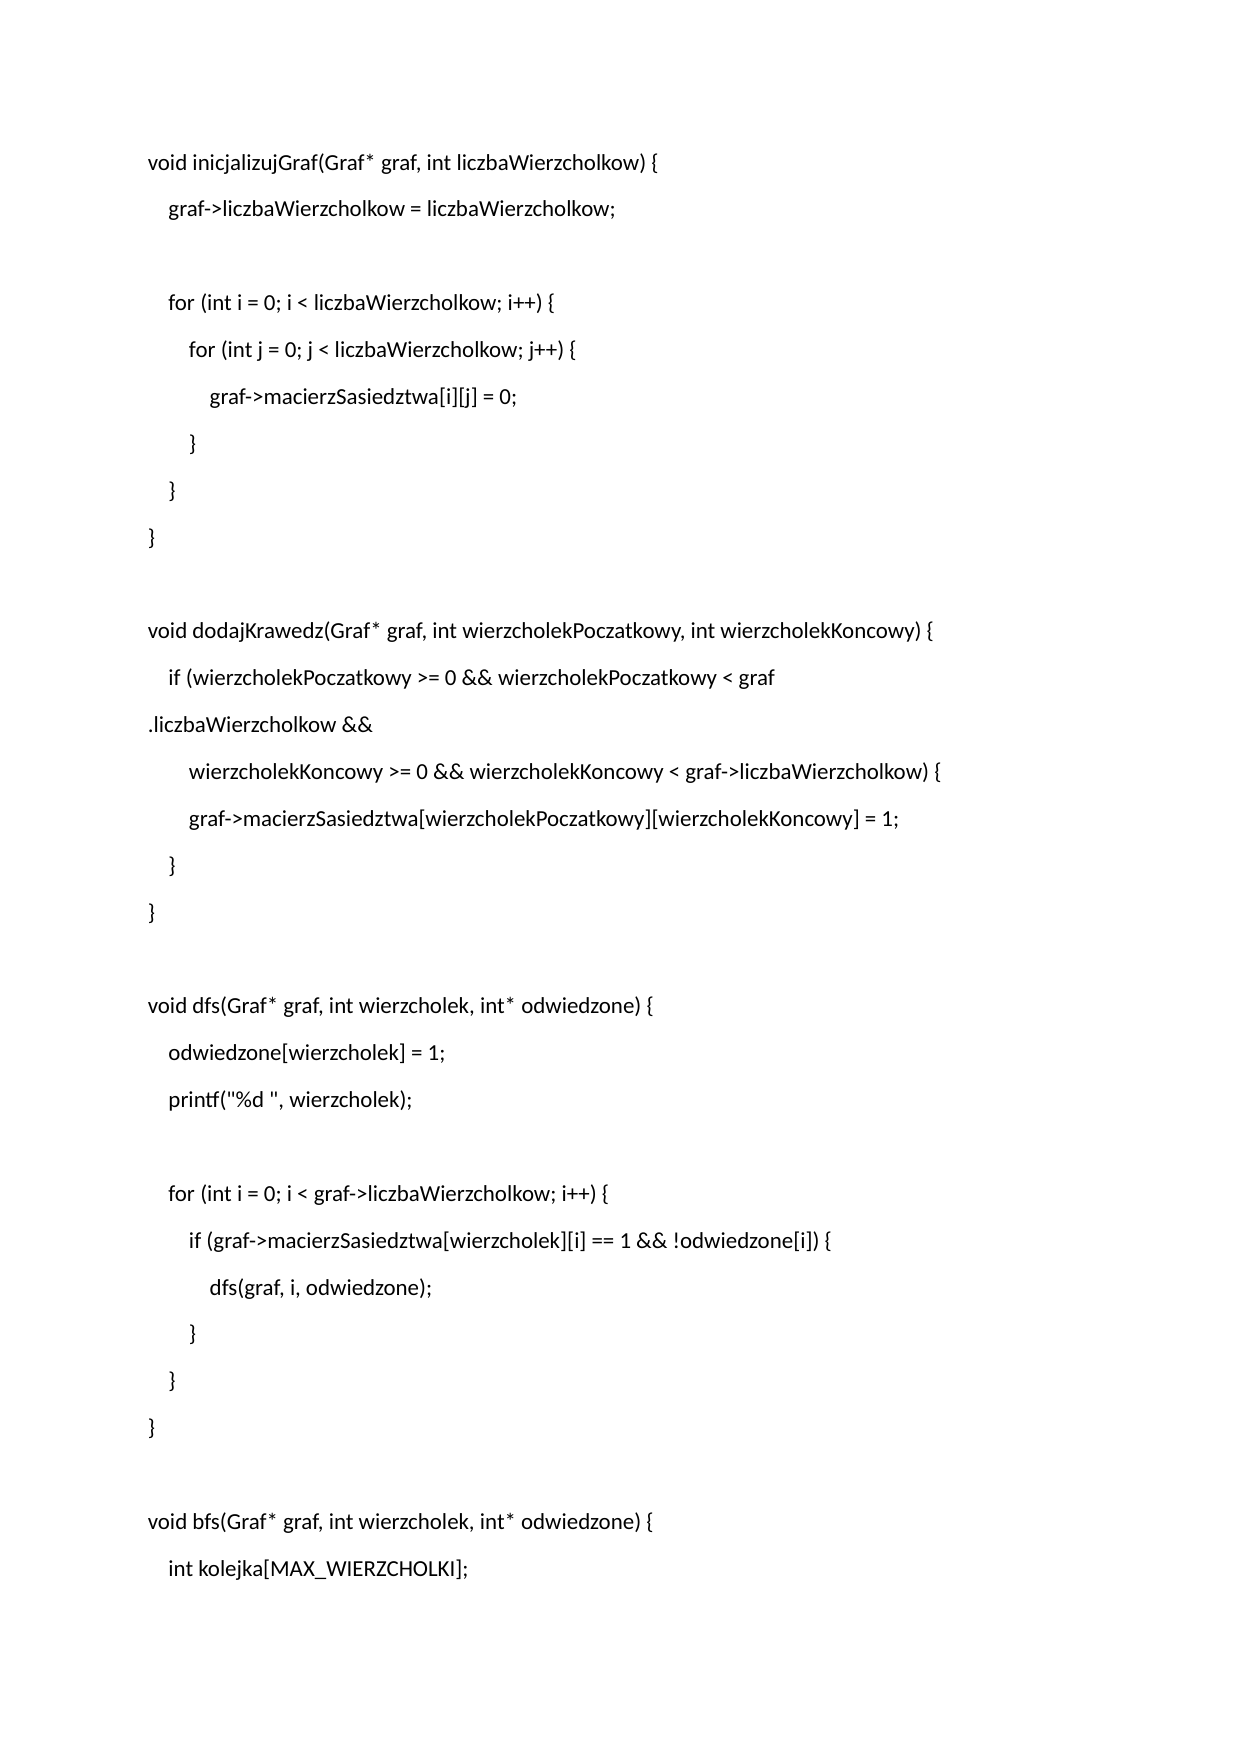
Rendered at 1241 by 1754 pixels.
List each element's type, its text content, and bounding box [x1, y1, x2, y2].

text printf("%d ", wierzcholek); [148, 1085, 1093, 1113]
text graf->macierzSasiedztwa[wierzcholekPoczatkowy][wierzcholekKoncowy] = 1; [148, 804, 1093, 832]
text } [148, 898, 1093, 926]
text void inicjalizujGraf(Graf* graf, int liczbaWierzcholkow) { [148, 148, 1093, 176]
text void dfs(Graf* graf, int wierzcholek, int* odwiedzone) { [148, 991, 1093, 1019]
text int kolejka[MAX_WIERZCHOLKI]; [148, 1554, 1093, 1582]
text odwiedzone[wierzcholek] = 1; [148, 1038, 1093, 1066]
text } [148, 851, 1093, 879]
text for (int i = 0; i < liczbaWierzcholkow; i++) { [148, 288, 1093, 316]
text } [148, 1413, 1093, 1441]
text for (int i = 0; i < graf->liczbaWierzcholkow; i++) { [148, 1179, 1093, 1207]
text } [148, 1319, 1093, 1347]
text for (int j = 0; j < liczbaWierzcholkow; j++) { [148, 335, 1093, 363]
text dfs(graf, i, odwiedzone); [148, 1273, 1093, 1301]
text wierzcholekKoncowy >= 0 && wierzcholekKoncowy < graf->liczbaWierzcholkow) { [148, 757, 1093, 785]
text graf->macierzSasiedztwa[i][j] = 0; [148, 382, 1093, 410]
text .liczbaWierzcholkow && [148, 710, 1093, 738]
text if (wierzcholekPoczatkowy >= 0 && wierzcholekPoczatkowy < graf [148, 663, 1093, 691]
text void bfs(Graf* graf, int wierzcholek, int* odwiedzone) { [148, 1507, 1093, 1535]
text graf->liczbaWierzcholkow = liczbaWierzcholkow; [148, 194, 1093, 222]
text } [148, 429, 1093, 457]
text } [148, 1366, 1093, 1394]
text } [148, 523, 1093, 551]
text void dodajKrawedz(Graf* graf, int wierzcholekPoczatkowy, int wierzcholekKoncowy) { [148, 616, 1093, 644]
text if (graf->macierzSasiedztwa[wierzcholek][i] == 1 && !odwiedzone[i]) { [148, 1226, 1093, 1254]
text } [148, 476, 1093, 504]
